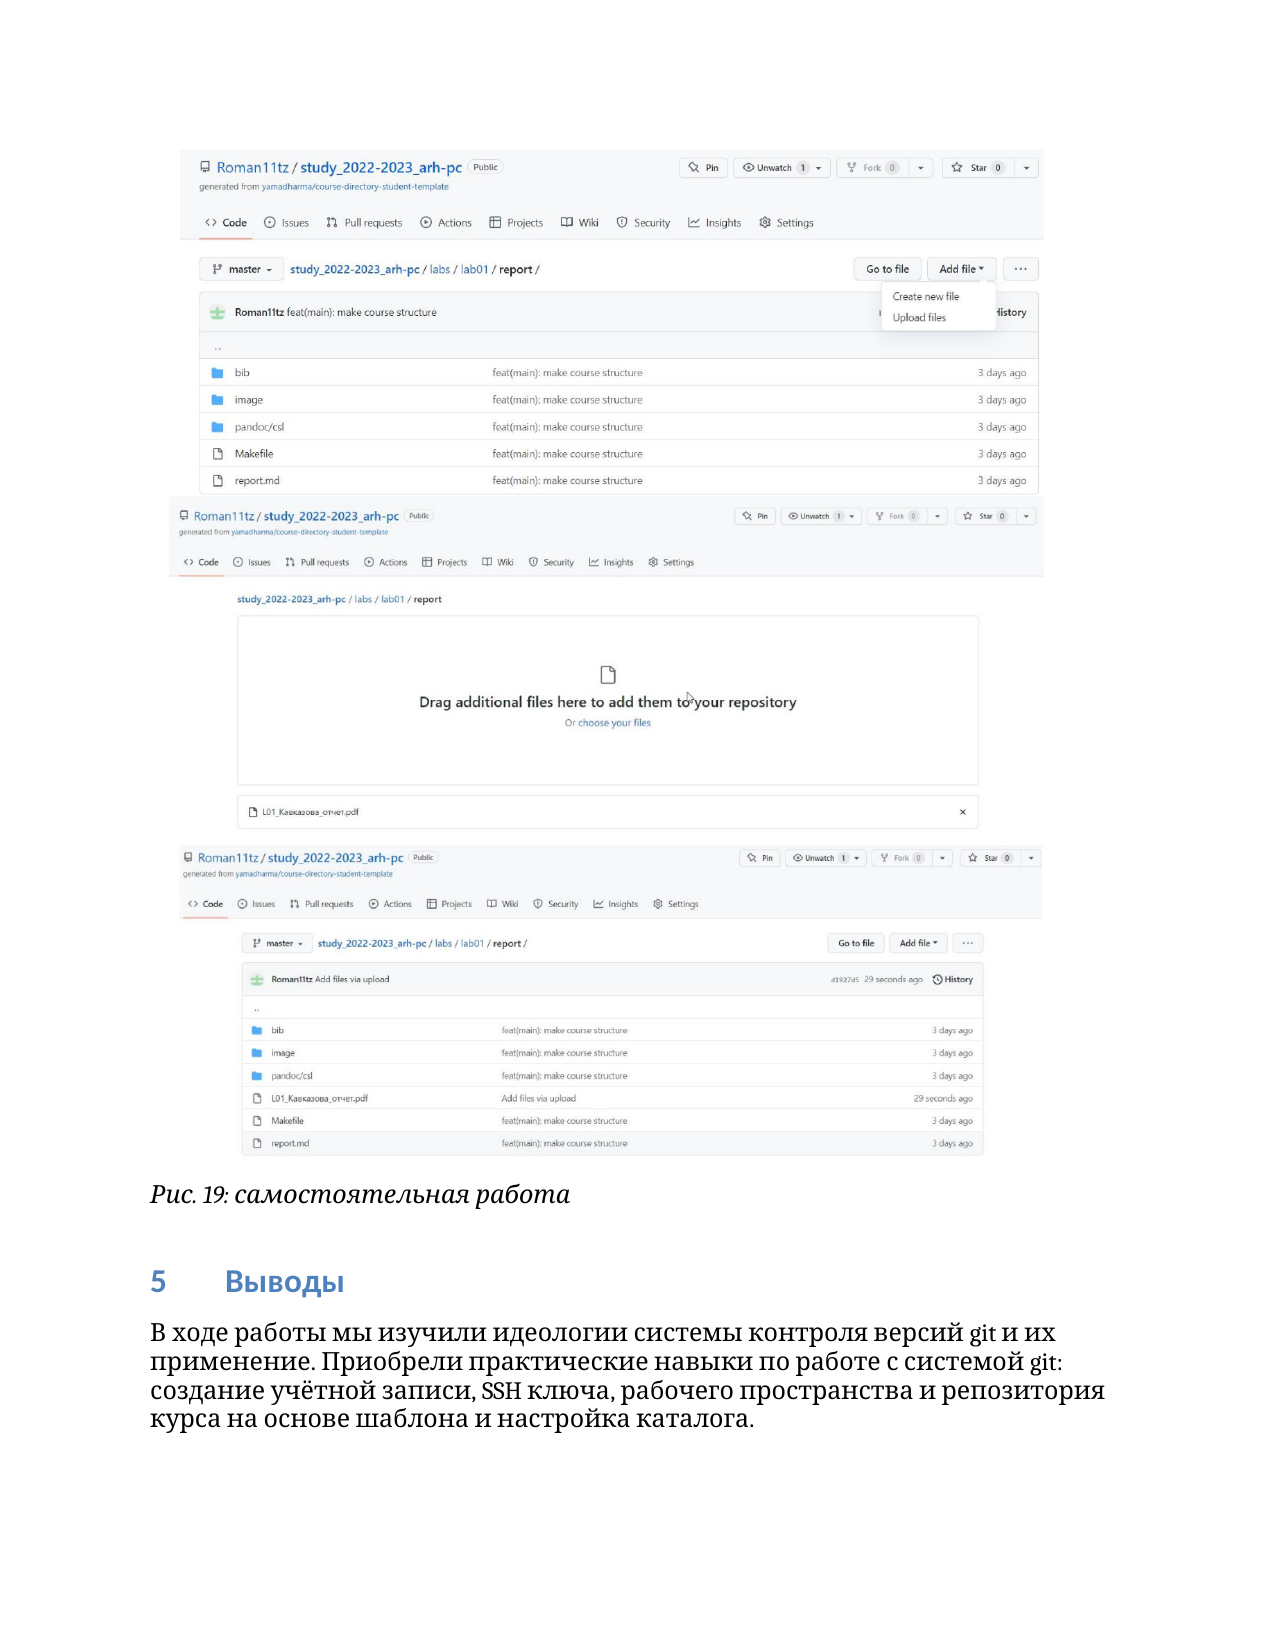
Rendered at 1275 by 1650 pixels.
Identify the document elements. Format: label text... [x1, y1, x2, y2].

text В ходе работы мы изучили идеологии системы контроля версий git и их применение. Приобрели практические навыки по работе с системой git: создание учётной записи, SSH ключа, рабочего пространства и репозитория курса на основе шаблона и настройка каталога. [150, 1319, 1125, 1434]
text Рис. 19: самостоятельная работа [150, 1181, 1125, 1210]
picture [168, 150, 1044, 1161]
subtitle 5 Выводы [150, 1260, 1125, 1300]
